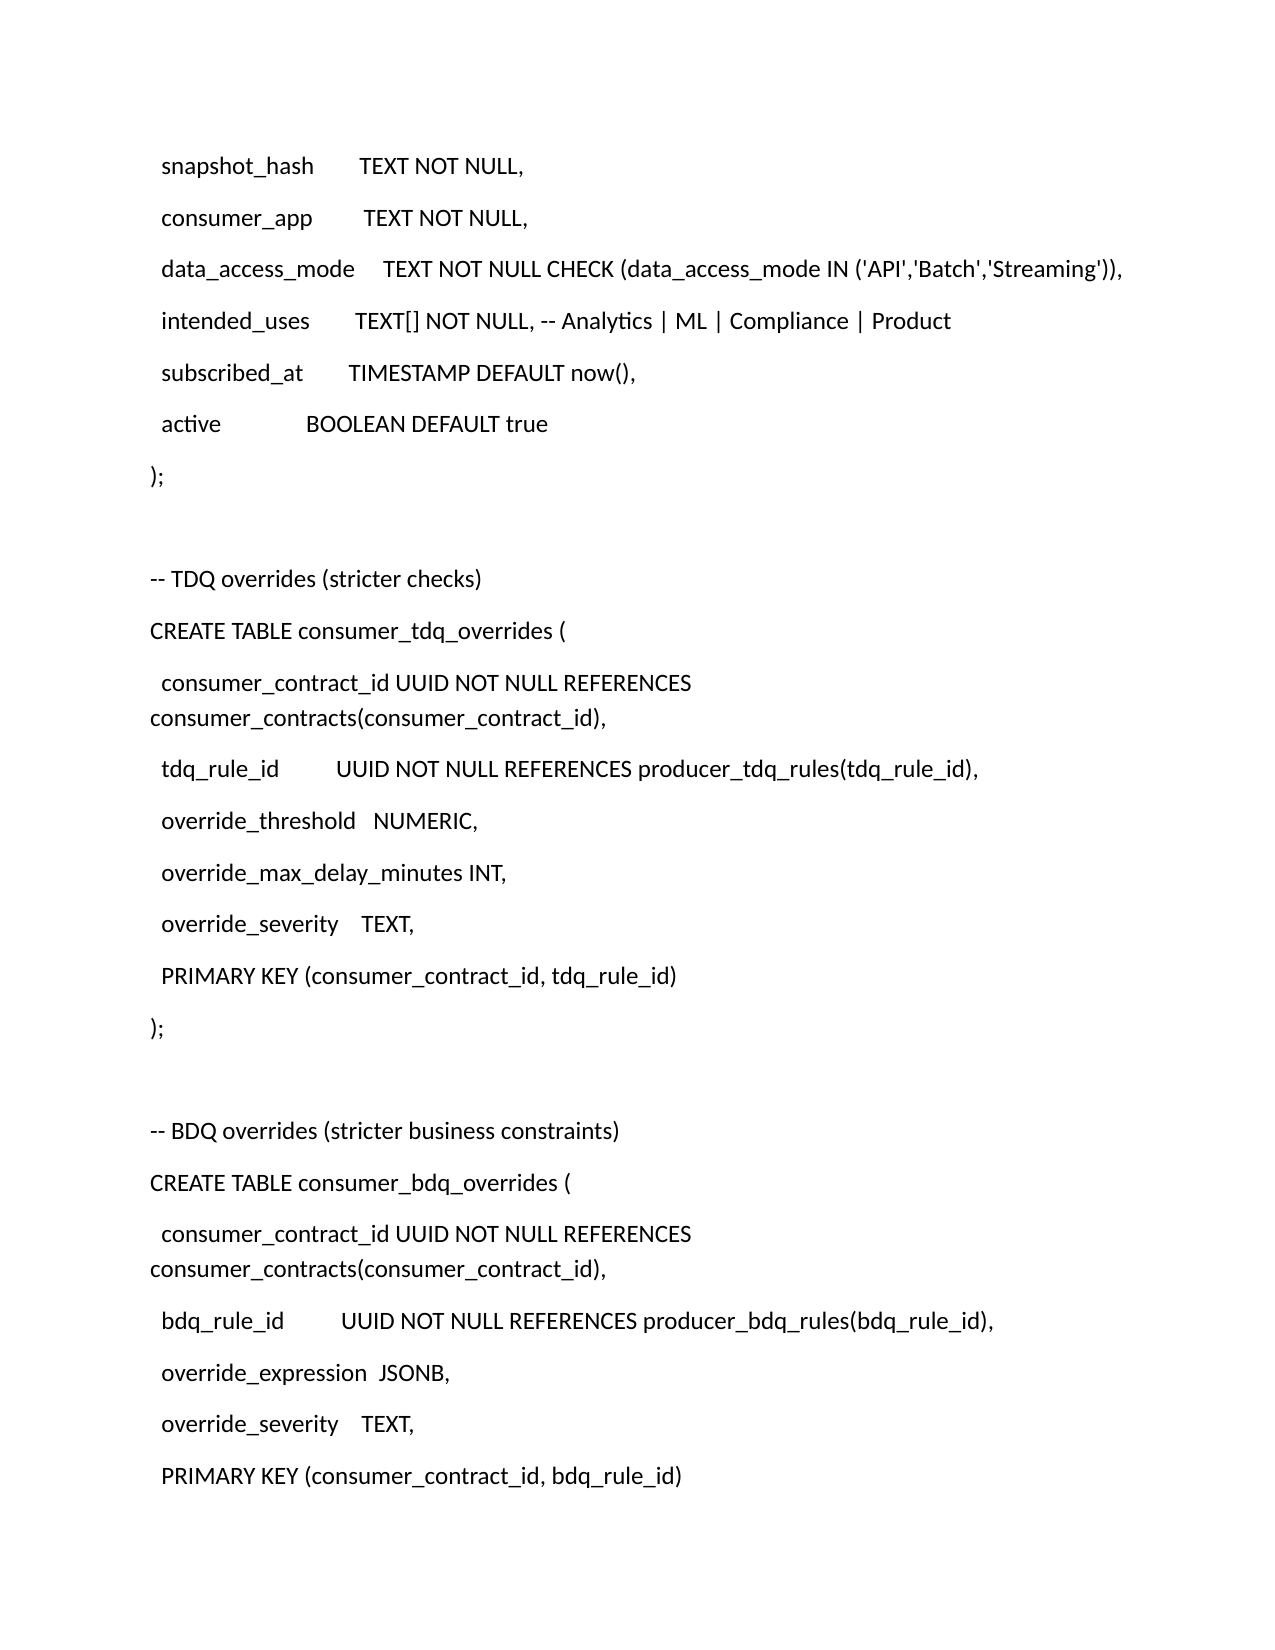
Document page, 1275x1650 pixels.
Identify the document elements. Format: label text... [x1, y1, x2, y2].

text CREATE TABLE consumer_tdq_overrides ( [150, 615, 1125, 646]
text override_expression JSONB, [150, 1357, 1125, 1387]
text snapshot_hash TEXT NOT NULL, [150, 150, 1125, 181]
text consumer_app TEXT NOT NULL, [150, 202, 1125, 232]
text intended_uses TEXT[] NOT NULL, -- Analytics | ML | Compliance | Product [150, 305, 1125, 336]
text ); [150, 1012, 1125, 1042]
text PRIMARY KEY (consumer_contract_id, bdq_rule_id) [150, 1460, 1125, 1491]
text bdq_rule_id UUID NOT NULL REFERENCES producer_bdq_rules(bdq_rule_id), [150, 1305, 1125, 1336]
text -- BDQ overrides (stricter business constraints) [150, 1115, 1125, 1146]
text subscribed_at TIMESTAMP DEFAULT now(), [150, 357, 1125, 387]
text consumer_contract_id UUID NOT NULL REFERENCES consumer_contracts(consumer_contract_id), [150, 667, 1125, 732]
text PRIMARY KEY (consumer_contract_id, tdq_rule_id) [150, 960, 1125, 991]
text -- TDQ overrides (stricter checks) [150, 563, 1125, 594]
text override_severity TEXT, [150, 1408, 1125, 1439]
text override_severity TEXT, [150, 908, 1125, 939]
text override_threshold NUMERIC, [150, 805, 1125, 836]
text override_max_delay_minutes INT, [150, 857, 1125, 887]
text data_access_mode TEXT NOT NULL CHECK (data_access_mode IN ('API','Batch','Streaming')), [150, 253, 1125, 284]
text CREATE TABLE consumer_bdq_overrides ( [150, 1167, 1125, 1197]
text ); [150, 460, 1125, 491]
text consumer_contract_id UUID NOT NULL REFERENCES consumer_contracts(consumer_contract_id), [150, 1218, 1125, 1284]
text active BOOLEAN DEFAULT true [150, 408, 1125, 439]
text tdq_rule_id UUID NOT NULL REFERENCES producer_tdq_rules(tdq_rule_id), [150, 753, 1125, 784]
